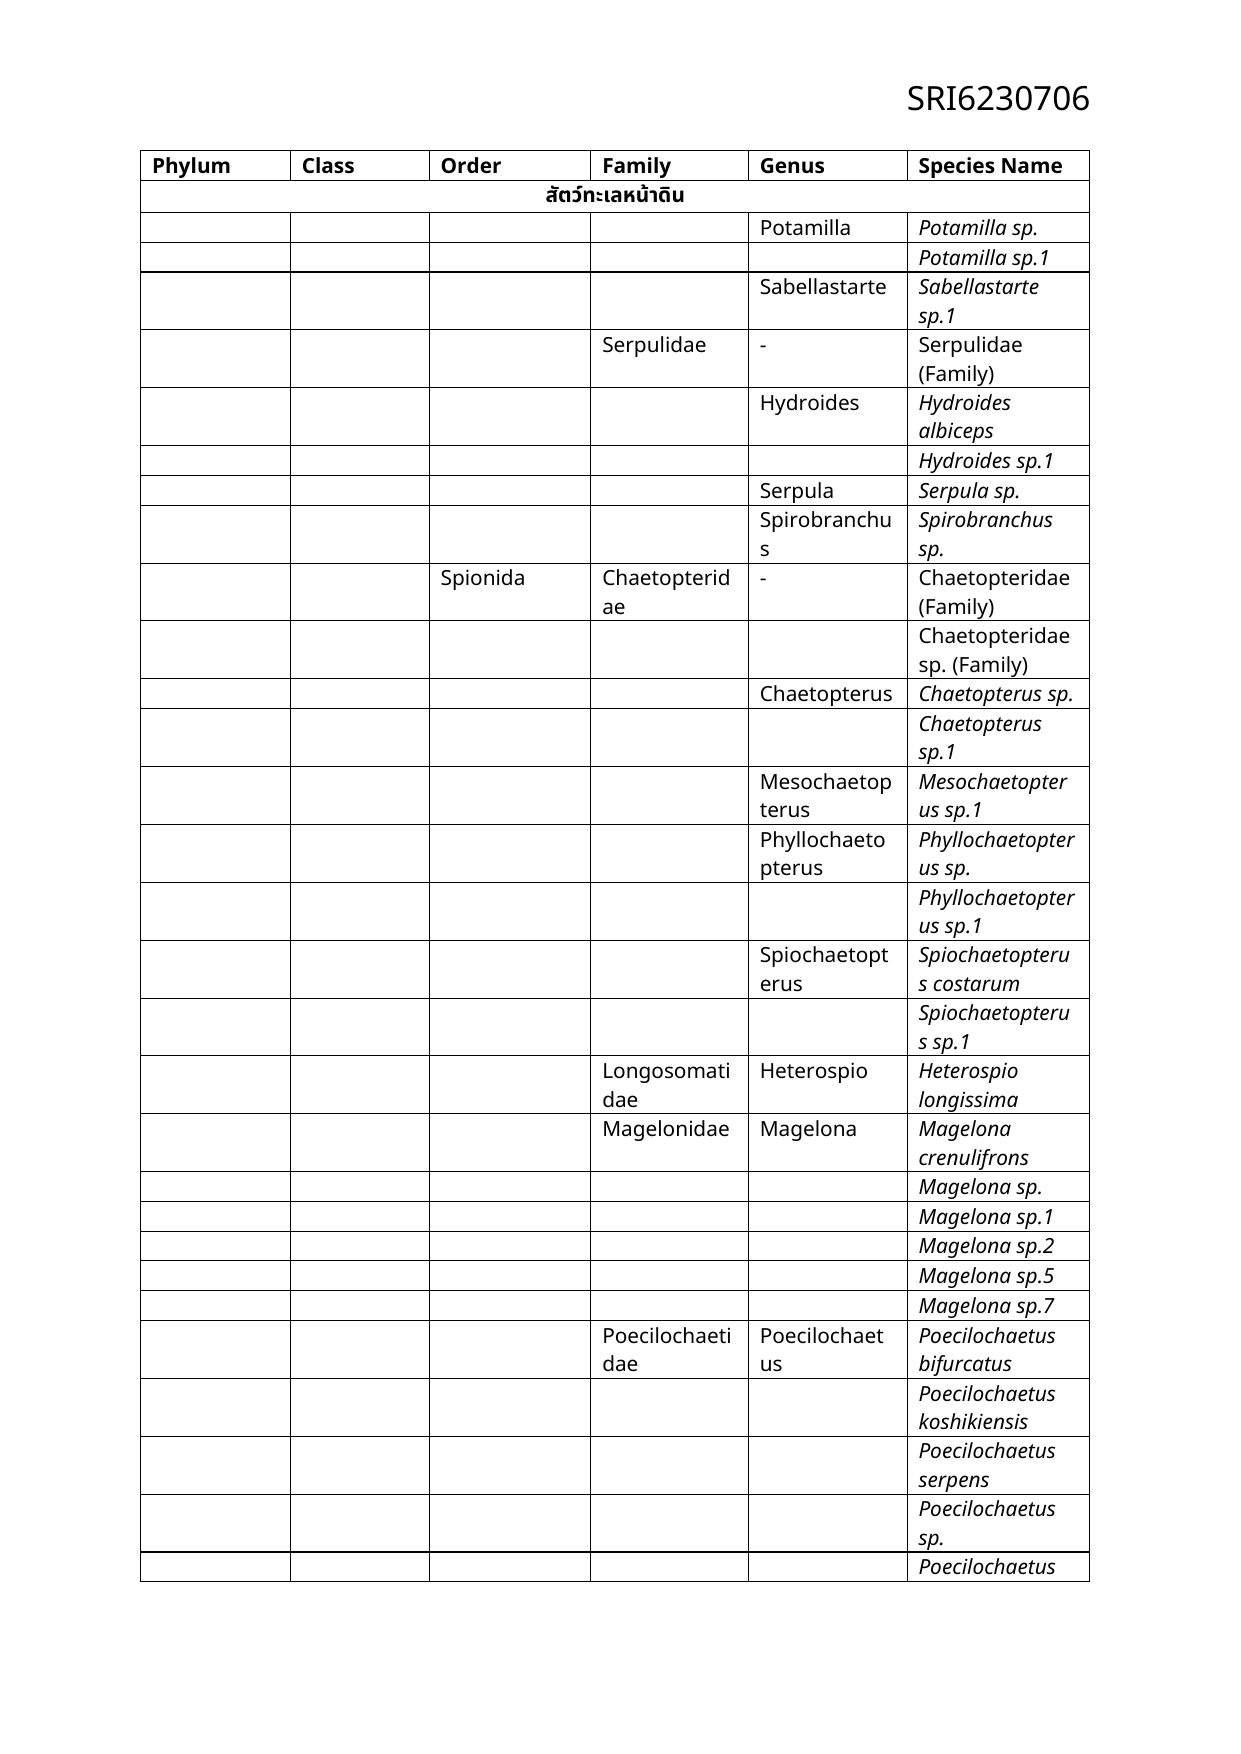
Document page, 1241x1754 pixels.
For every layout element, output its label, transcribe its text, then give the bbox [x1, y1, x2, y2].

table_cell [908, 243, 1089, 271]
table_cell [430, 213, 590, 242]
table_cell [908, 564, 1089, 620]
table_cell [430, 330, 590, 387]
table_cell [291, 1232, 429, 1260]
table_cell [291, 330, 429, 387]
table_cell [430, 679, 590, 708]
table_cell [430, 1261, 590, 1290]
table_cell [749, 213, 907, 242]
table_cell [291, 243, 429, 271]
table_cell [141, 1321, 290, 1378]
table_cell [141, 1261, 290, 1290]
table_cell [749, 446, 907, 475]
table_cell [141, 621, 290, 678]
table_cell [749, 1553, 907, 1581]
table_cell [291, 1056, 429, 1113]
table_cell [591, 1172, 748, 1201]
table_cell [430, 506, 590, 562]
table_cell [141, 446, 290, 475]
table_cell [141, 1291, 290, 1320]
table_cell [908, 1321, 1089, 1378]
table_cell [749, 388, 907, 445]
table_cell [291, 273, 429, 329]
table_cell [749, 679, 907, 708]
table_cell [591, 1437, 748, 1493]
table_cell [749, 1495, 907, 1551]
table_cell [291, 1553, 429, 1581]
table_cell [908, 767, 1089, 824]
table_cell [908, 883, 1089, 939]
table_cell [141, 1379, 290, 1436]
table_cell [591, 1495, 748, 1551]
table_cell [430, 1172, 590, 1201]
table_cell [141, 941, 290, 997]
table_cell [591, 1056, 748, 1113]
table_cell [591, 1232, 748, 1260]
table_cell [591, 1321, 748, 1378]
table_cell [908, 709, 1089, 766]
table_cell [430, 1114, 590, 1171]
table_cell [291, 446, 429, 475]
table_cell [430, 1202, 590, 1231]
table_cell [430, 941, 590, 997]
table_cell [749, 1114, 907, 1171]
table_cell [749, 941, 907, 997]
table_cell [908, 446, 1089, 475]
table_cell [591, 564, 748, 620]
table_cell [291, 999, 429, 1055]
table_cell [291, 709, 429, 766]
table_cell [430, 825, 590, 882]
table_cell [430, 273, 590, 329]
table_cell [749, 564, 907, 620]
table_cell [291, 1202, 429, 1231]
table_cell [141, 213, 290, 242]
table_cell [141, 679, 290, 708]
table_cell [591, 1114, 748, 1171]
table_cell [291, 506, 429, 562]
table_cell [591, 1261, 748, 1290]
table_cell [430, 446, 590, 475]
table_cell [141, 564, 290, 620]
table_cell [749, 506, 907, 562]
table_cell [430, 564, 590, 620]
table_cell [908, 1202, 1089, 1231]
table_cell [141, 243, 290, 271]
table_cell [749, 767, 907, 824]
table_header Order [430, 151, 590, 179]
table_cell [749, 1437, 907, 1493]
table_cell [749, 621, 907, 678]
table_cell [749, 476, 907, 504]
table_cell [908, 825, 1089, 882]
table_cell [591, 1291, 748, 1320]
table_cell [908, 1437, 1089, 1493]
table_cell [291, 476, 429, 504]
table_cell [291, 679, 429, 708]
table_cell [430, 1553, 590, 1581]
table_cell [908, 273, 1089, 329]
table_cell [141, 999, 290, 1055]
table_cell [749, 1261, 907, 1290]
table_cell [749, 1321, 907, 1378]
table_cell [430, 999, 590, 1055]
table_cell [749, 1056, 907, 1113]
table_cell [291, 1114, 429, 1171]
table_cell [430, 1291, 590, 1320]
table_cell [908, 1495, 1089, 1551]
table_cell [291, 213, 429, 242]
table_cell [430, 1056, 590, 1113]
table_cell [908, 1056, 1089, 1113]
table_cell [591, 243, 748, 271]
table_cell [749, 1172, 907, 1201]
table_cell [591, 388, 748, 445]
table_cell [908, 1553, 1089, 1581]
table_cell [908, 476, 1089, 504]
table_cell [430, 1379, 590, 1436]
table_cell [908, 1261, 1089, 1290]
table_cell สัตว์ทะเลหน้าดิน [141, 181, 1089, 212]
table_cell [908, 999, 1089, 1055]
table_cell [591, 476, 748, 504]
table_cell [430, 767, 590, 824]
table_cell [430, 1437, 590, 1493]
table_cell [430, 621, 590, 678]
table_header Phylum [141, 151, 290, 179]
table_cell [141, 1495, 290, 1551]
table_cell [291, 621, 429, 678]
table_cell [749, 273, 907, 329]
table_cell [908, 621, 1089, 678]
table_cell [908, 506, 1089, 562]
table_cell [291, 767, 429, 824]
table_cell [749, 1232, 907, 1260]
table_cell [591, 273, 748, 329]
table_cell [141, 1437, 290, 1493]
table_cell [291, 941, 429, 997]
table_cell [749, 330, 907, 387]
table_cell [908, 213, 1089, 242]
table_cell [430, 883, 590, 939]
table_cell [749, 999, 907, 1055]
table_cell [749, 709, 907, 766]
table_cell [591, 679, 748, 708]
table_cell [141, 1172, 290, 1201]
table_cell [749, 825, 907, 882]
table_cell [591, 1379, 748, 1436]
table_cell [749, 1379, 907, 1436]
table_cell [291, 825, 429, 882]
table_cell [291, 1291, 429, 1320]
table_header Class [291, 151, 429, 179]
table_header Species Name [908, 151, 1089, 179]
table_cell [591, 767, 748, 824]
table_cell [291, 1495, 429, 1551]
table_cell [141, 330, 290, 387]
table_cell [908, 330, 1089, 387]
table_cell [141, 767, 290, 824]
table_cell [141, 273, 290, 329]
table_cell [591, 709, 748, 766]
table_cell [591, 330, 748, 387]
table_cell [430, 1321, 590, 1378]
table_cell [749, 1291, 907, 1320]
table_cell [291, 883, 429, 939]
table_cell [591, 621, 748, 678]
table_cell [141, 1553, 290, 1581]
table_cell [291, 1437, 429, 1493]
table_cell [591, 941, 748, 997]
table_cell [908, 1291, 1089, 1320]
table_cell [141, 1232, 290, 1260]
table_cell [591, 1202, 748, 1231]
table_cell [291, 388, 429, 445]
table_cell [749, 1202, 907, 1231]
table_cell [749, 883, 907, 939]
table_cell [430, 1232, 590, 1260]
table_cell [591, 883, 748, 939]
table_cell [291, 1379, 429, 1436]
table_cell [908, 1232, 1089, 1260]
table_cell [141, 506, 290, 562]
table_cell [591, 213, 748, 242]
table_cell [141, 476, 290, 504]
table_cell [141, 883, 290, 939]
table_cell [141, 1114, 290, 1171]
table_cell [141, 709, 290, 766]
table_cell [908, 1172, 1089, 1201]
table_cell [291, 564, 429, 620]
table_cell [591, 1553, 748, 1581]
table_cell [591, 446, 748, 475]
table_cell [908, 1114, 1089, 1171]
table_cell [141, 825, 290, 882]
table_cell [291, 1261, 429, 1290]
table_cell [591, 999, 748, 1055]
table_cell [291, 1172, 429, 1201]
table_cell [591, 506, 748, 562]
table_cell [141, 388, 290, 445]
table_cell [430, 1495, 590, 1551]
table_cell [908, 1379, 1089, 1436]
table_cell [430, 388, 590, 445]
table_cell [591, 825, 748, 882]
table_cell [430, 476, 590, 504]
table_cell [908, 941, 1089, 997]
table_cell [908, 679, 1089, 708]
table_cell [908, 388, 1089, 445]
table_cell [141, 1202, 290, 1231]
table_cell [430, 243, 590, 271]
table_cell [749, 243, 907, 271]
table_header Family [591, 151, 748, 179]
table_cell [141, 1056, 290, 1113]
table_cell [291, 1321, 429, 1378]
table_header Genus [749, 151, 907, 179]
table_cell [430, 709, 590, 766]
